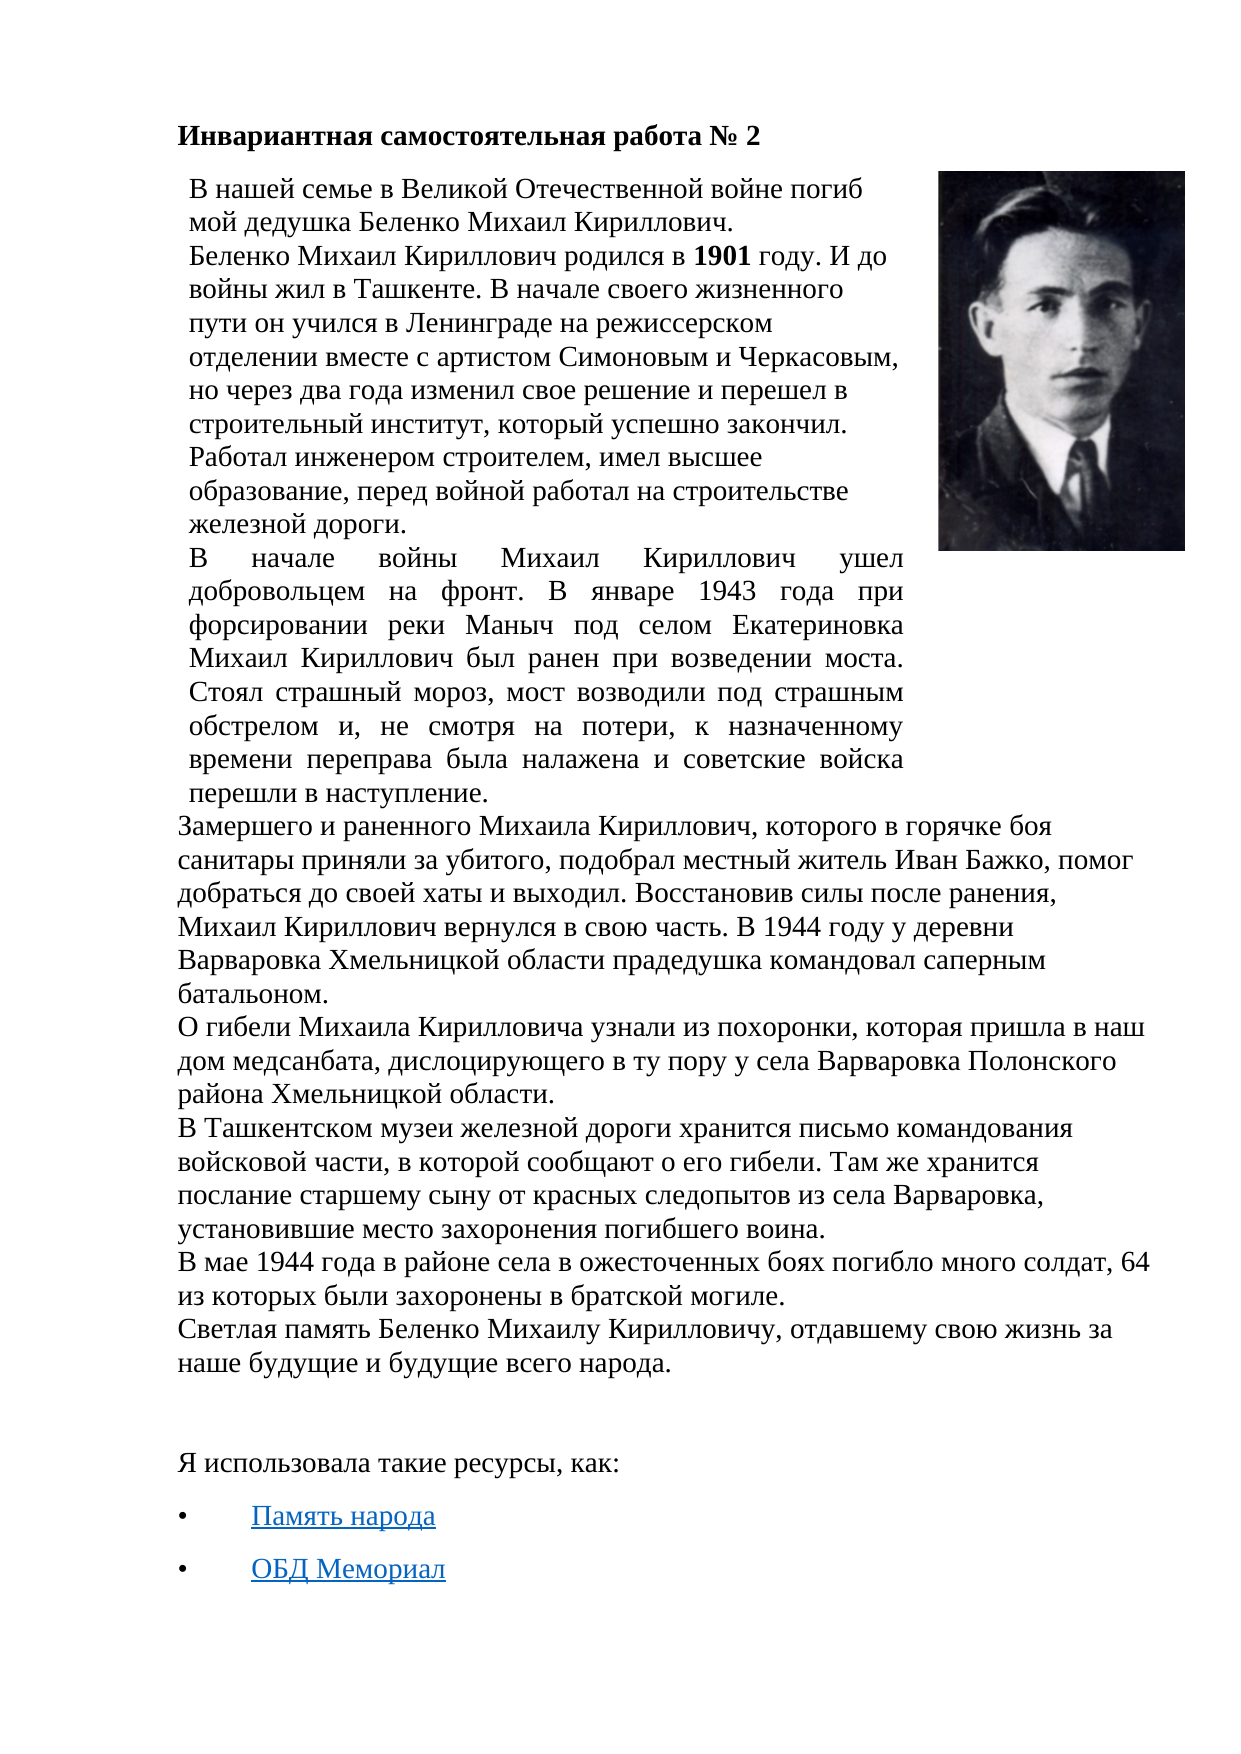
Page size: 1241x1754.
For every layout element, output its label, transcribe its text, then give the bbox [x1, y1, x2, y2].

picture [938, 171, 1185, 551]
text О гибели Михаила Кирилловича узнали из похоронки, которая пришла в наш дом медсанбата, дислоцирующего в ту пору у села Варваровка Полонского района Хмельницкой области. [177, 1009, 1152, 1110]
text • Память народа [177, 1498, 1152, 1532]
text В Ташкентском музеи железной дороги хранится письмо командования войсковой части, в которой сообщают о его гибели. Там же хранится послание старшему сыну от красных следопытов из села Варваровка, установившие место захоронения погибшего воина. [177, 1110, 1152, 1244]
text Светлая память Беленко Михаилу Кирилловичу, отдавшему свою жизнь за наше будущие и будущие всего народа. [177, 1311, 1152, 1378]
text Замершего и раненного Михаила Кириллович, которого в горячке боя санитары приняли за убитого, подобрал местный житель Иван Бажко, помог добраться до своей хаты и выходил. Восстановив силы после ранения, Михаил Кириллович вернулся в свою часть. В 1944 году у деревни Варваровка Хмельницкой области прадедушка командовал саперным батальоном. [177, 808, 1152, 1009]
table_header В нашей семье в Великой Отечественной войне погиб мой дедушка Беленко Михаил Кириллович. Беленко Михаил Кириллович родился в 1901 году. И до войны жил в Ташкенте. В начале своего жизненного пути он учился в Ленинграде на режиссерском отделении вместе с артистом Симоновым и Черкасовым, но через два года изменил свое решение и перешел в строительный институт, который успешно закончил. Работал инженером строителем, имел высшее образование, перед войной работал на строительстве железной дороги. В начале войны Михаил Кириллович ушел добровольцем на фронт. В январе 1943 года при форсировании реки Маныч под селом Екатериновка Михаил Кириллович был ранен при возведении моста. Стоял страшный мороз, мост возводили под страшным обстрелом и, не смотря на потери, к назначенному времени переправа была налажена и советские войска перешли в наступление. [177, 171, 916, 808]
text Инвариантная самостоятельная работа № 2 [177, 118, 1152, 152]
text Я использовала такие ресурсы, как: [177, 1446, 1152, 1479]
table_header [916, 171, 1196, 808]
text В мае 1944 года в районе села в ожесточенных боях погибло много солдат, 64 из которых были захоронены в братской могиле. [177, 1244, 1152, 1311]
text • ОБД Мемориал [177, 1551, 1152, 1585]
